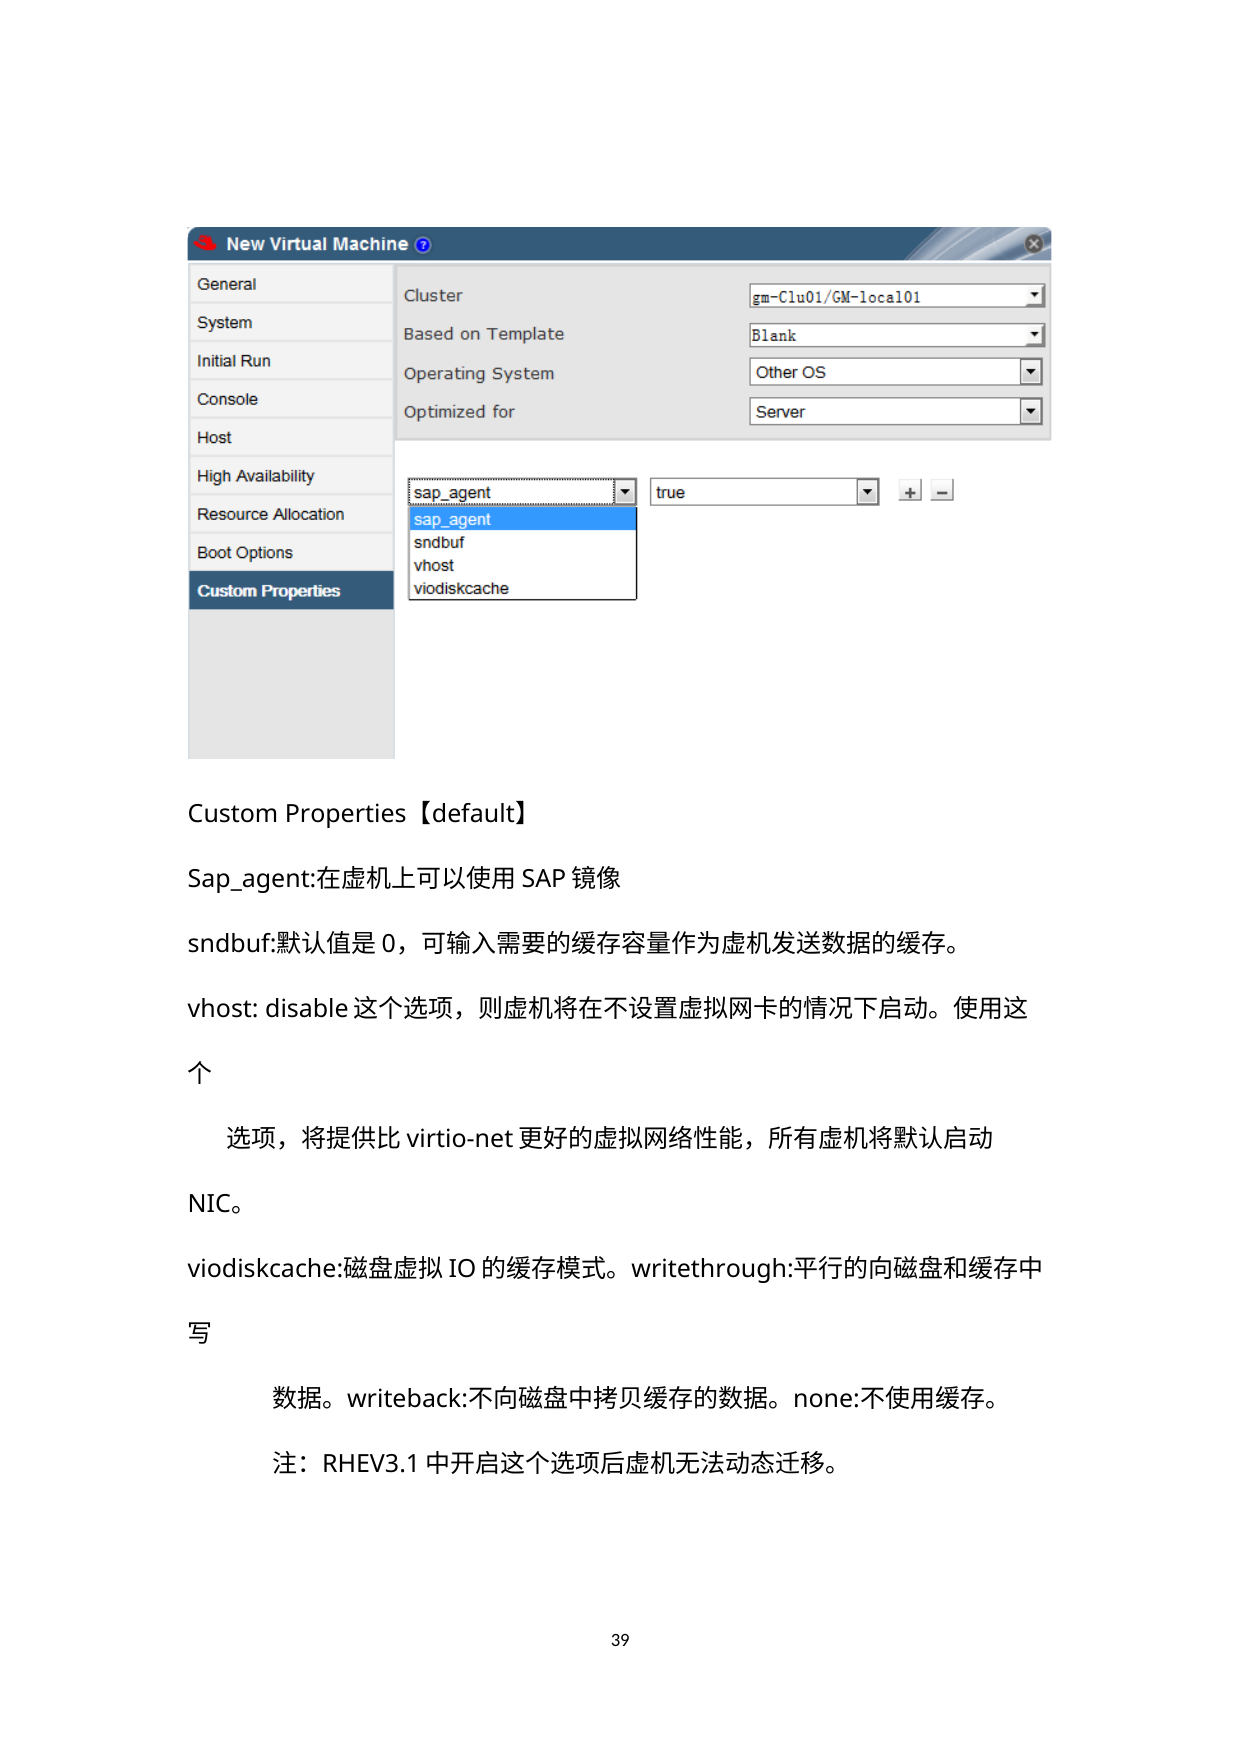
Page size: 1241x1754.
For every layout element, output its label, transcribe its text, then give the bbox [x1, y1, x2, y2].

text 注：RHEV3.1中开启这个选项后虚机无法动态迁移。 [187, 1429, 1053, 1494]
text 选项，将提供比virtio-net更好的虚拟网络性能，所有虚机将默认启动NIC。 [187, 1104, 1053, 1234]
text Sap_agent:在虚机上可以使用SAP镜像 [187, 844, 1053, 909]
text 数据。writeback:不向磁盘中拷贝缓存的数据。none:不使用缓存。 [187, 1364, 1053, 1429]
text Custom Properties【default】 [187, 779, 1053, 844]
text sndbuf:默认值是0，可输入需要的缓存容量作为虚机发送数据的缓存。 [187, 909, 1053, 974]
text vhost: disable这个选项，则虚机将在不设置虚拟网卡的情况下启动。使用这个 [187, 974, 1053, 1104]
text viodiskcache:磁盘虚拟IO的缓存模式。writethrough:平行的向磁盘和缓存中写 [187, 1234, 1053, 1364]
picture [187, 227, 1052, 759]
